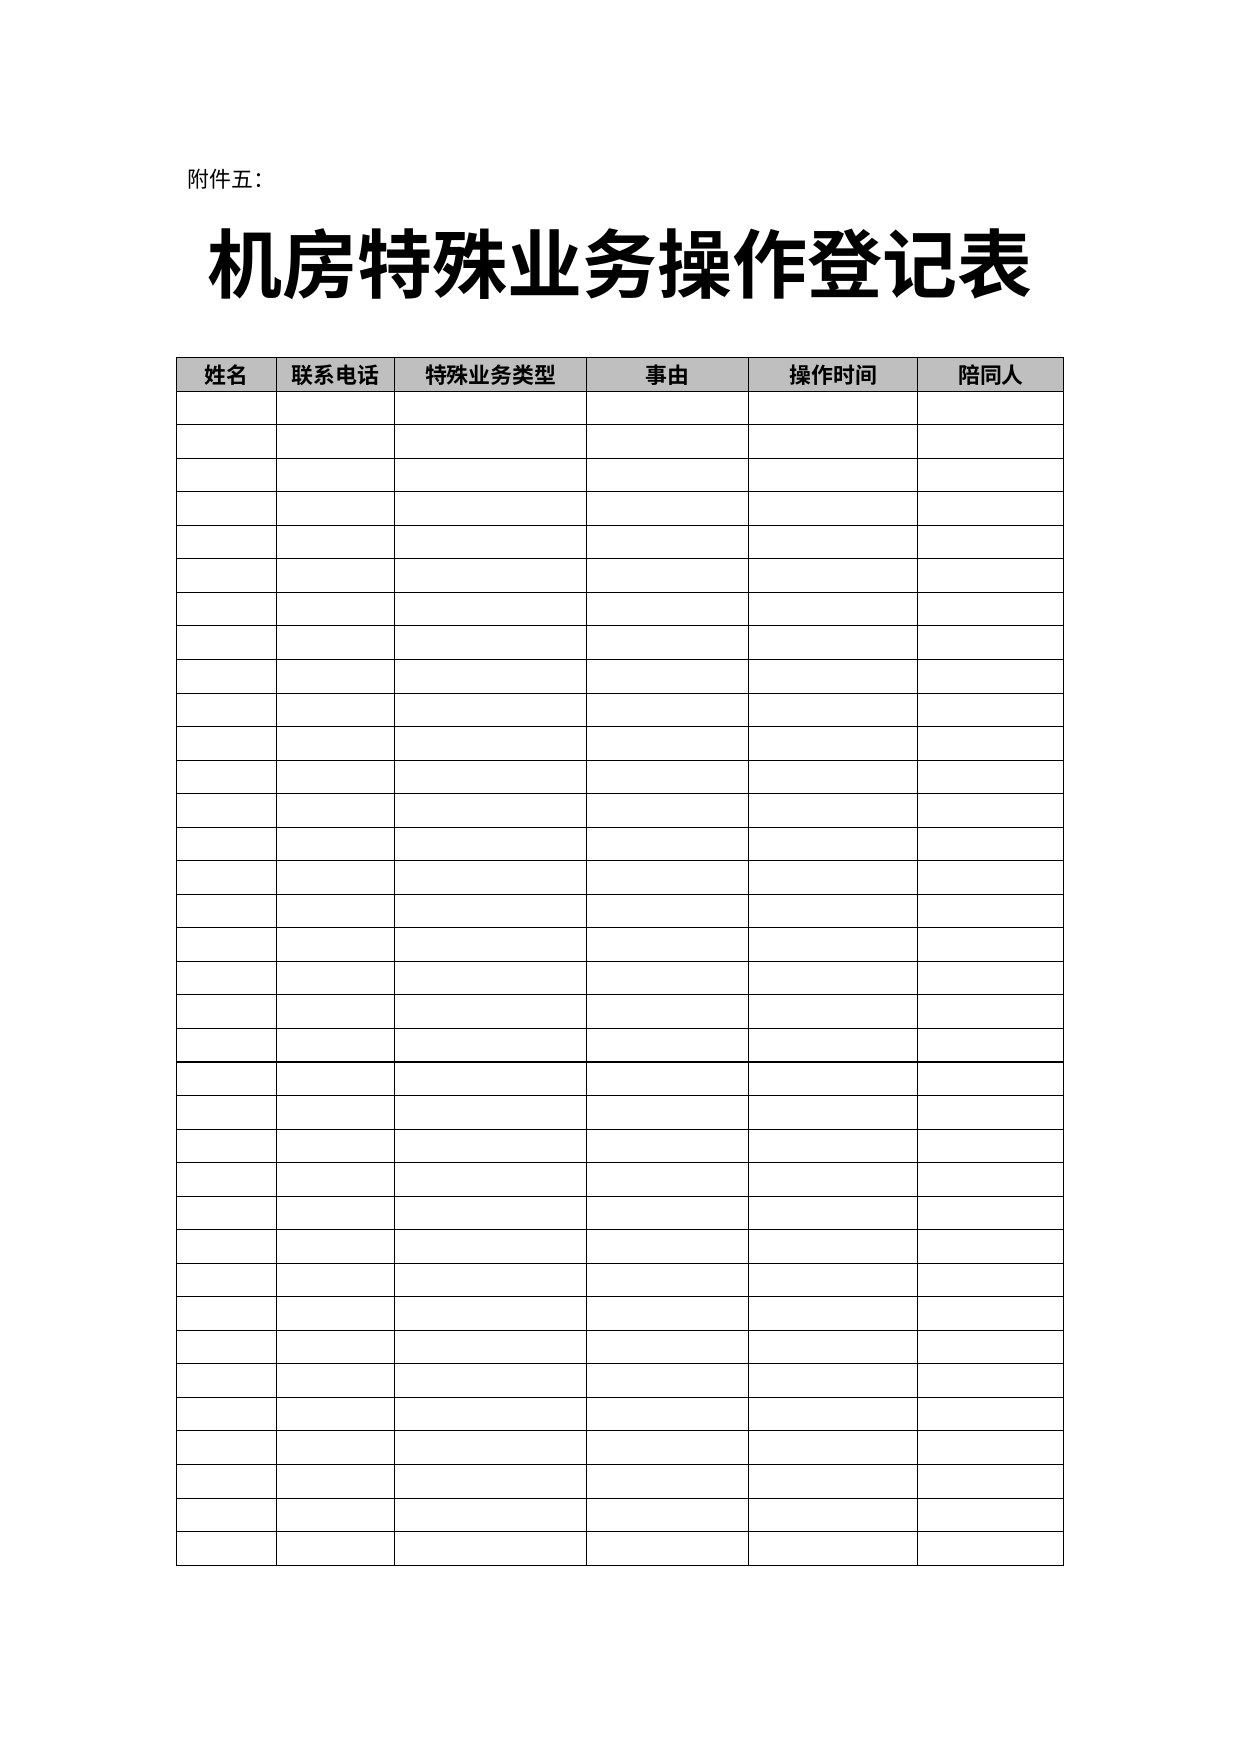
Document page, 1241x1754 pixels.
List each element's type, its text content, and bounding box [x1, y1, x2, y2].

table_cell [749, 1029, 917, 1061]
table_cell [587, 1331, 748, 1363]
table_cell [277, 1499, 394, 1531]
table_cell [277, 1398, 394, 1430]
table_cell [587, 1029, 748, 1061]
table_cell [277, 727, 394, 759]
table_cell [395, 1063, 586, 1095]
table_cell [587, 928, 748, 961]
table_cell [395, 694, 586, 726]
table_cell [918, 1197, 1063, 1229]
table_cell [277, 1532, 394, 1564]
table_cell [277, 492, 394, 525]
table_cell [918, 1029, 1063, 1061]
table_cell [918, 559, 1063, 592]
table_cell [395, 526, 586, 558]
table_cell [918, 828, 1063, 860]
table_cell [177, 559, 276, 592]
table_cell [277, 1230, 394, 1263]
table_cell [918, 593, 1063, 625]
table_cell [277, 459, 394, 491]
table_cell [749, 626, 917, 659]
table_cell [587, 995, 748, 1028]
table_cell [395, 861, 586, 894]
table_cell [918, 1364, 1063, 1397]
table_cell [918, 1532, 1063, 1564]
table_cell [277, 1197, 394, 1229]
table_cell [918, 492, 1063, 525]
table_cell [177, 392, 276, 424]
table_cell [587, 1063, 748, 1095]
table_cell [177, 694, 276, 726]
table_cell [587, 626, 748, 659]
table_cell [918, 928, 1063, 961]
table_cell [395, 1364, 586, 1397]
table_cell [177, 1096, 276, 1128]
table_cell [918, 995, 1063, 1028]
table_cell [277, 1297, 394, 1330]
table_cell [749, 828, 917, 860]
table_cell [587, 861, 748, 894]
table_cell [749, 794, 917, 827]
table_cell [749, 425, 917, 458]
table_cell [277, 1096, 394, 1128]
table_cell [177, 492, 276, 525]
table_cell [749, 694, 917, 726]
table_cell [587, 492, 748, 525]
table_cell [277, 559, 394, 592]
table_cell [749, 895, 917, 927]
table_cell [395, 1465, 586, 1497]
table_cell [395, 1197, 586, 1229]
table_cell [918, 1465, 1063, 1497]
table_cell [177, 995, 276, 1028]
table_cell [587, 425, 748, 458]
table_cell [395, 1331, 586, 1363]
table_cell [177, 794, 276, 827]
table_cell [177, 1465, 276, 1497]
table_cell [918, 660, 1063, 692]
table_cell [749, 1364, 917, 1397]
table_cell [177, 425, 276, 458]
table_cell [918, 694, 1063, 726]
table_cell [277, 895, 394, 927]
table_cell [277, 962, 394, 994]
table_header 特殊业务类型 [395, 358, 586, 391]
table_cell [395, 761, 586, 793]
table_header 姓名 [177, 358, 276, 391]
table_cell [749, 492, 917, 525]
table_cell [918, 1331, 1063, 1363]
table_cell [395, 392, 586, 424]
table_cell [749, 1063, 917, 1095]
table_cell [749, 995, 917, 1028]
table_cell [918, 1499, 1063, 1531]
table_cell [395, 559, 586, 592]
table_cell [177, 1029, 276, 1061]
table_cell [749, 1398, 917, 1430]
table_cell [395, 1431, 586, 1464]
table_cell [587, 895, 748, 927]
table_cell [177, 1163, 276, 1196]
table_cell [395, 459, 586, 491]
table_cell [587, 962, 748, 994]
table_cell [918, 1398, 1063, 1430]
table_cell [749, 559, 917, 592]
table_cell [749, 1230, 917, 1263]
table_cell [587, 1230, 748, 1263]
table_cell [918, 727, 1063, 759]
table_cell [918, 962, 1063, 994]
table_cell [587, 1163, 748, 1196]
table_cell [587, 559, 748, 592]
table_cell [749, 1264, 917, 1296]
table_cell [395, 1163, 586, 1196]
table_header 事由 [587, 358, 748, 391]
table_cell [749, 727, 917, 759]
table_cell [395, 626, 586, 659]
table_cell [918, 861, 1063, 894]
table_cell [918, 1297, 1063, 1330]
table_cell [918, 1130, 1063, 1162]
table_cell [749, 1163, 917, 1196]
table_cell [918, 425, 1063, 458]
table_cell [277, 761, 394, 793]
table_cell [749, 526, 917, 558]
table_cell [277, 861, 394, 894]
table_cell [395, 492, 586, 525]
table_cell [177, 1331, 276, 1363]
table_cell [587, 660, 748, 692]
table_cell [177, 1431, 276, 1464]
table_cell [177, 1532, 276, 1564]
table_cell [587, 392, 748, 424]
table_cell [749, 1499, 917, 1531]
table_cell [395, 1499, 586, 1531]
table_cell [749, 928, 917, 961]
table_cell [395, 1297, 586, 1330]
table_cell [277, 828, 394, 860]
table_cell [395, 895, 586, 927]
table_cell [395, 995, 586, 1028]
table_cell [395, 1398, 586, 1430]
table_cell [749, 1197, 917, 1229]
table_cell [177, 526, 276, 558]
table_cell [277, 1364, 394, 1397]
table_cell [277, 794, 394, 827]
table_cell [177, 861, 276, 894]
text 机房特殊业务操作登记表 [187, 194, 1053, 324]
table_cell [918, 1230, 1063, 1263]
table_cell [277, 626, 394, 659]
table_cell [177, 459, 276, 491]
table_cell [749, 1096, 917, 1128]
table_cell [277, 928, 394, 961]
text 附件五： [187, 162, 1053, 194]
table_cell [749, 1331, 917, 1363]
table_cell [918, 1163, 1063, 1196]
table_cell [749, 1465, 917, 1497]
table_cell [918, 1264, 1063, 1296]
table_cell [749, 459, 917, 491]
table_cell [587, 459, 748, 491]
table_cell [587, 1264, 748, 1296]
table_cell [587, 1364, 748, 1397]
table_cell [918, 1063, 1063, 1095]
table_cell [749, 1297, 917, 1330]
table_cell [749, 761, 917, 793]
table_cell [587, 593, 748, 625]
table_cell [587, 1197, 748, 1229]
table_cell [395, 928, 586, 961]
table_cell [277, 526, 394, 558]
table_cell [177, 895, 276, 927]
table_cell [749, 1130, 917, 1162]
table_cell [277, 694, 394, 726]
table_cell [918, 794, 1063, 827]
table_cell [277, 660, 394, 692]
table_cell [177, 1130, 276, 1162]
table_cell [587, 1096, 748, 1128]
table_cell [177, 1297, 276, 1330]
table_cell [177, 761, 276, 793]
table_cell [177, 1364, 276, 1397]
table_cell [395, 727, 586, 759]
table_cell [395, 1130, 586, 1162]
table_cell [177, 660, 276, 692]
table_cell [277, 1331, 394, 1363]
table_cell [395, 660, 586, 692]
table_cell [587, 1465, 748, 1497]
table_cell [587, 828, 748, 860]
table_cell [918, 1431, 1063, 1464]
table_cell [587, 526, 748, 558]
table_cell [749, 861, 917, 894]
table_cell [587, 727, 748, 759]
table_cell [395, 1264, 586, 1296]
table_cell [395, 828, 586, 860]
table_cell [177, 626, 276, 659]
table_header 陪同人 [918, 358, 1063, 391]
table_cell [177, 1398, 276, 1430]
table_header 联系电话 [277, 358, 394, 391]
table_cell [277, 392, 394, 424]
table_cell [587, 794, 748, 827]
table_cell [177, 1063, 276, 1095]
table_cell [277, 1130, 394, 1162]
table_cell [177, 962, 276, 994]
table_cell [277, 1029, 394, 1061]
table_cell [277, 1163, 394, 1196]
table_cell [395, 1532, 586, 1564]
table_cell [177, 727, 276, 759]
table_cell [587, 1499, 748, 1531]
table_cell [277, 1465, 394, 1497]
table_cell [749, 392, 917, 424]
table_cell [277, 995, 394, 1028]
table_cell [395, 425, 586, 458]
table_cell [918, 392, 1063, 424]
table_cell [395, 593, 586, 625]
table_cell [587, 1297, 748, 1330]
table_cell [395, 794, 586, 827]
table_cell [749, 660, 917, 692]
table_cell [918, 459, 1063, 491]
table_cell [177, 1264, 276, 1296]
table_cell [587, 1130, 748, 1162]
table_cell [918, 895, 1063, 927]
table_cell [177, 1499, 276, 1531]
table_cell [587, 761, 748, 793]
table_cell [587, 1431, 748, 1464]
table_cell [277, 1431, 394, 1464]
table_cell [177, 928, 276, 961]
table_cell [177, 828, 276, 860]
table_cell [277, 1264, 394, 1296]
table_cell [395, 962, 586, 994]
table_cell [395, 1096, 586, 1128]
table_header 操作时间 [749, 358, 917, 391]
table_cell [918, 626, 1063, 659]
table_cell [749, 593, 917, 625]
table_cell [587, 694, 748, 726]
table_cell [749, 962, 917, 994]
table_cell [395, 1230, 586, 1263]
table_cell [177, 593, 276, 625]
table_cell [177, 1230, 276, 1263]
table_cell [177, 1197, 276, 1229]
table_cell [918, 1096, 1063, 1128]
table_cell [277, 593, 394, 625]
table_cell [587, 1532, 748, 1564]
table_cell [918, 526, 1063, 558]
table_cell [587, 1398, 748, 1430]
table_cell [749, 1431, 917, 1464]
table_cell [277, 425, 394, 458]
table_cell [749, 1532, 917, 1564]
table_cell [395, 1029, 586, 1061]
table_cell [918, 761, 1063, 793]
table_cell [277, 1063, 394, 1095]
